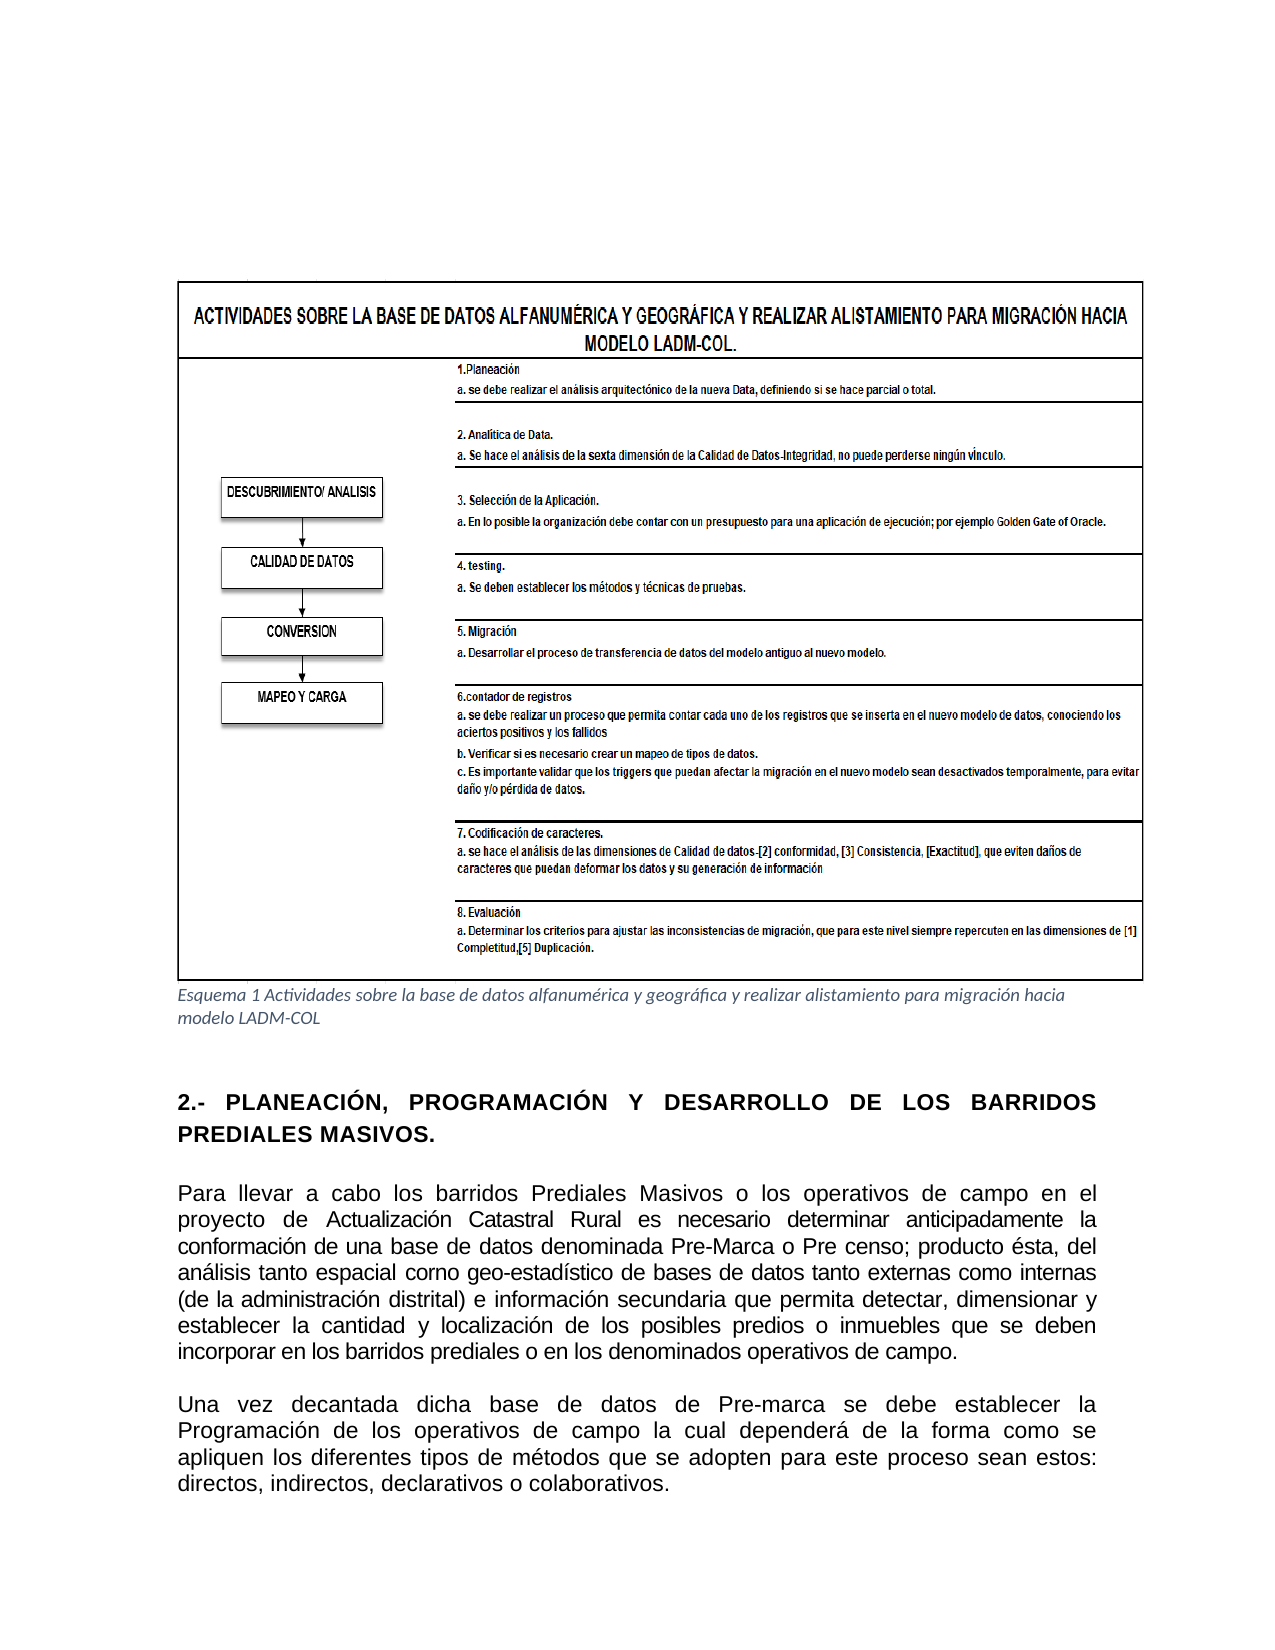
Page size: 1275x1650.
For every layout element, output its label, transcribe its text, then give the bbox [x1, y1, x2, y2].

subtitle 2.- PLANEACIÓN, PROGRAMACIÓN Y DESARROLLO DE LOS BARRIDOS PREDIALES MASIVOS. [177, 1089, 1098, 1148]
picture [177, 279, 1144, 984]
text Para llevar a cabo los barridos Prediales Masivos o los operativos de campo en el proyecto de Actualización Catastral Rural es necesario determinar anticipadamente la conformación de una base de datos denominada Pre-Marca o Pre censo; producto ésta, del análisis tanto espacial corno geo-estadístico de bases de datos tanto externas como internas (de la administración distrital) e información secundaria que permita detectar, dimensionar y establecer la cantidad y localización de los posibles predios o inmuebles que se deben incorporar en los barridos prediales o en los denominados operativos de campo. [177, 1180, 1098, 1364]
text Una vez decantada dicha base de datos de Pre-marca se debe establecer la Programación de los operativos de campo la cual dependerá de la forma como se apliquen los diferentes tipos de métodos que se adopten para este proceso sean estos: directos, indirectos, declarativos o colaborativos. [177, 1391, 1098, 1496]
text Esquema 1 Actividades sobre la base de datos alfanumérica y geográfica y realizar alistamiento para migración hacia modelo LADM-COL [177, 984, 1098, 1029]
